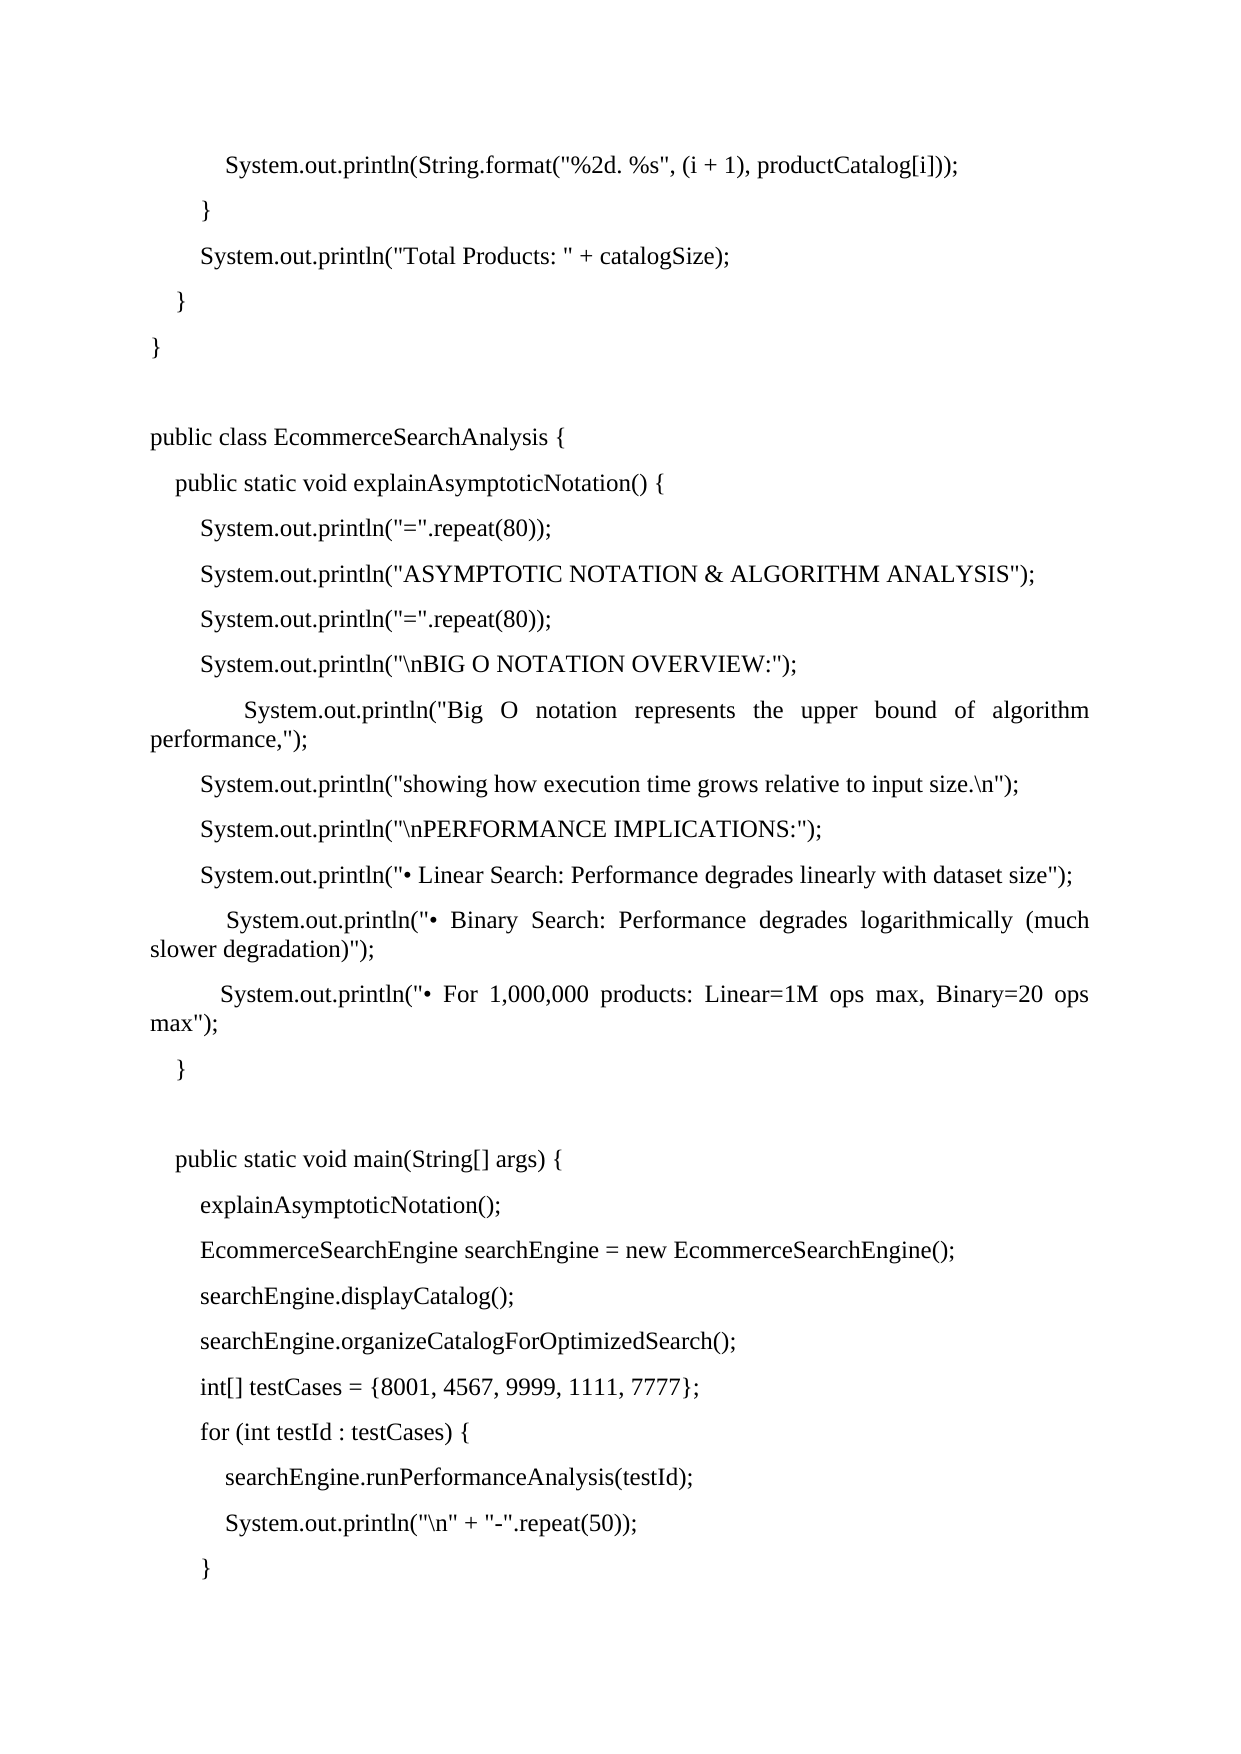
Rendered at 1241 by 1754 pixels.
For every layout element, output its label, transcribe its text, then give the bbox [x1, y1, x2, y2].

text searchEngine.organizeCatalogForOptimizedSearch(); [150, 1326, 1090, 1355]
text System.out.println(String.format("%2d. %s", (i + 1), productCatalog[i])); [150, 150, 1090, 179]
text for (int testId : testCases) { [150, 1417, 1090, 1446]
text System.out.println("Big O notation represents the upper bound of algorithm performance,"); [150, 695, 1090, 752]
text System.out.println("=".repeat(80)); [150, 604, 1090, 633]
text System.out.println("=".repeat(80)); [150, 513, 1090, 542]
text System.out.println("\n" + "-".repeat(50)); [150, 1508, 1090, 1537]
text public static void explainAsymptoticNotation() { [150, 468, 1090, 497]
text System.out.println("ASYMPTOTIC NOTATION & ALGORITHM ANALYSIS"); [150, 559, 1090, 587]
text System.out.println("showing how execution time grows relative to input size.\n"); [150, 769, 1090, 798]
text System.out.println("• For 1,000,000 products: Linear=1M ops max, Binary=20 ops max"); [150, 979, 1090, 1037]
text public class EcommerceSearchAnalysis { [150, 422, 1090, 451]
text EcommerceSearchEngine searchEngine = new EcommerceSearchEngine(); [150, 1235, 1090, 1264]
text System.out.println("\nBIG O NOTATION OVERVIEW:"); [150, 649, 1090, 678]
text explainAsymptoticNotation(); [150, 1190, 1090, 1219]
text searchEngine.runPerformanceAnalysis(testId); [150, 1462, 1090, 1491]
text searchEngine.displayCatalog(); [150, 1281, 1090, 1309]
text } [150, 1553, 1090, 1582]
text public static void main(String[] args) { [150, 1144, 1090, 1173]
text } [150, 286, 1090, 315]
text int[] testCases = {8001, 4567, 9999, 1111, 7777}; [150, 1372, 1090, 1400]
text } [150, 195, 1090, 224]
text System.out.println("\nPERFORMANCE IMPLICATIONS:"); [150, 814, 1090, 843]
text System.out.println("• Linear Search: Performance degrades linearly with dataset size"); [150, 860, 1090, 889]
text } [150, 1054, 1090, 1082]
text } [150, 332, 1090, 360]
text System.out.println("• Binary Search: Performance degrades logarithmically (much slower degradation)"); [150, 905, 1090, 963]
text System.out.println("Total Products: " + catalogSize); [150, 241, 1090, 269]
